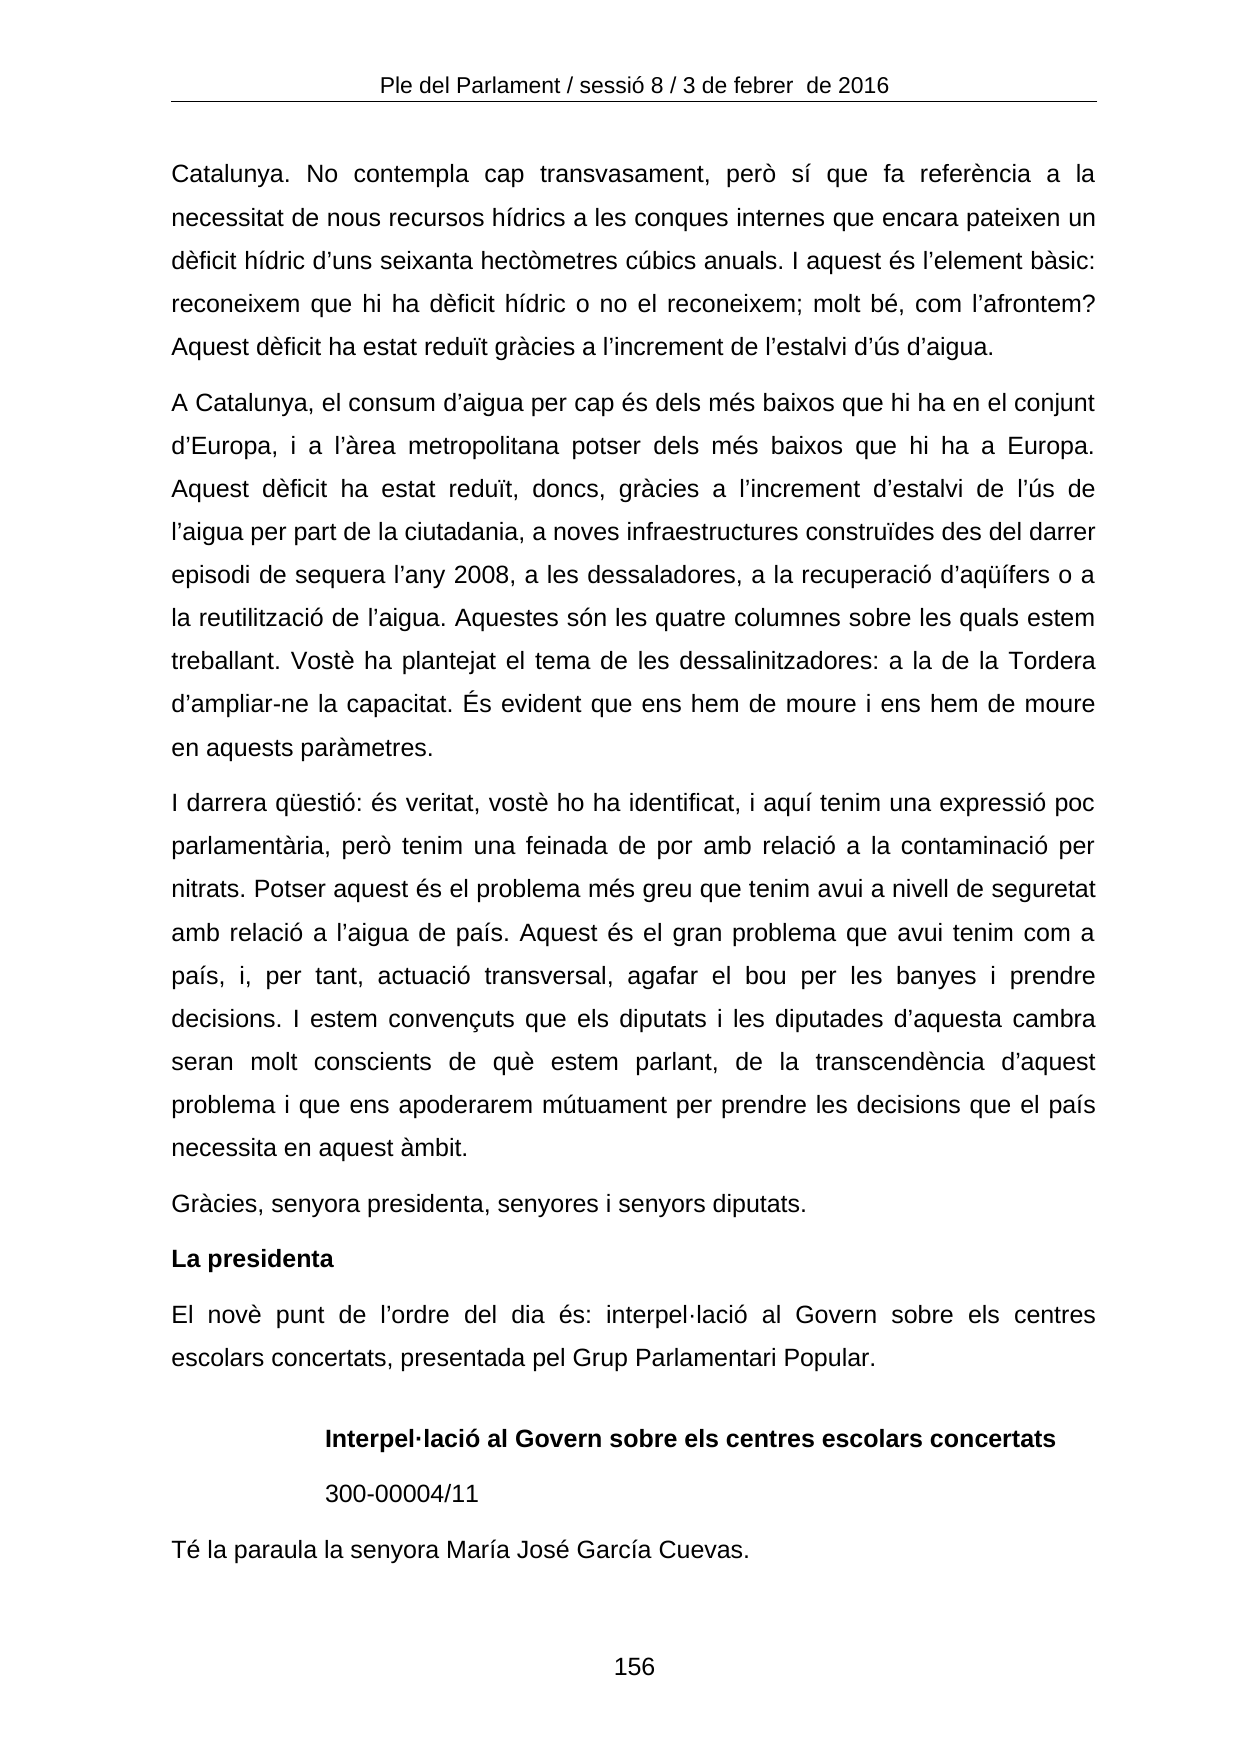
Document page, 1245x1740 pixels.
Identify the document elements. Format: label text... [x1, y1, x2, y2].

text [171, 159, 1097, 361]
text El novè punt de l’ordre del dia és: interpel·lació al Govern sobre els centres escolars concertats, presentada pel Grup Parlamentari Popular. [171, 1300, 1097, 1372]
text 300-00004/11 [325, 1479, 1097, 1508]
text Interpel·lació al Govern sobre els centres escolars concertats [325, 1424, 1097, 1453]
text Té la paraula la senyora María José García Cuevas. [171, 1535, 1097, 1564]
text La presidenta [171, 1244, 1097, 1273]
text A Catalunya, el consum d’aigua per cap és dels més baixos que hi ha en el conjunt d’Europa, i a l’àrea metropolitana potser dels més baixos que hi ha a Europa. Aquest dèficit ha estat reduït, doncs, gràcies a l’increment d’estalvi de l’ús de l’aigua per part de la ciutadania, a noves infraestructures construïdes des del darrer episodi de sequera l’any 2008, a les dessaladores, a la recuperació d’aqüífers o a la reutilització de l’aigua. Aquestes són les quatre columnes sobre les quals estem treballant. Vostè ha plantejat el tema de les dessalinitzadores: a la de la Tordera d’ampliar-ne la capacitat. És evident que ens hem de moure i ens hem de moure en aquests paràmetres. [171, 388, 1097, 761]
text I darrera qüestió: és veritat, vostè ho ha identificat, i aquí tenim una expressió poc parlamentària, però tenim una feinada de por amb relació a la contaminació per nitrats. Potser aquest és el problema més greu que tenim avui a nivell de seguretat amb relació a l’aigua de país. Aquest és el gran problema que avui tenim com a país, i, per tant, actuació transversal, agafar el bou per les banyes i prendre decisions. I estem convençuts que els diputats i les diputades d’aquesta cambra seran molt conscients de què estem parlant, de la transcendència d’aquest problema i que ens apoderarem mútuament per prendre les decisions que el país necessita en aquest àmbit. [171, 788, 1097, 1162]
text Gràcies, senyora presidenta, senyores i senyors diputats. [171, 1189, 1097, 1218]
